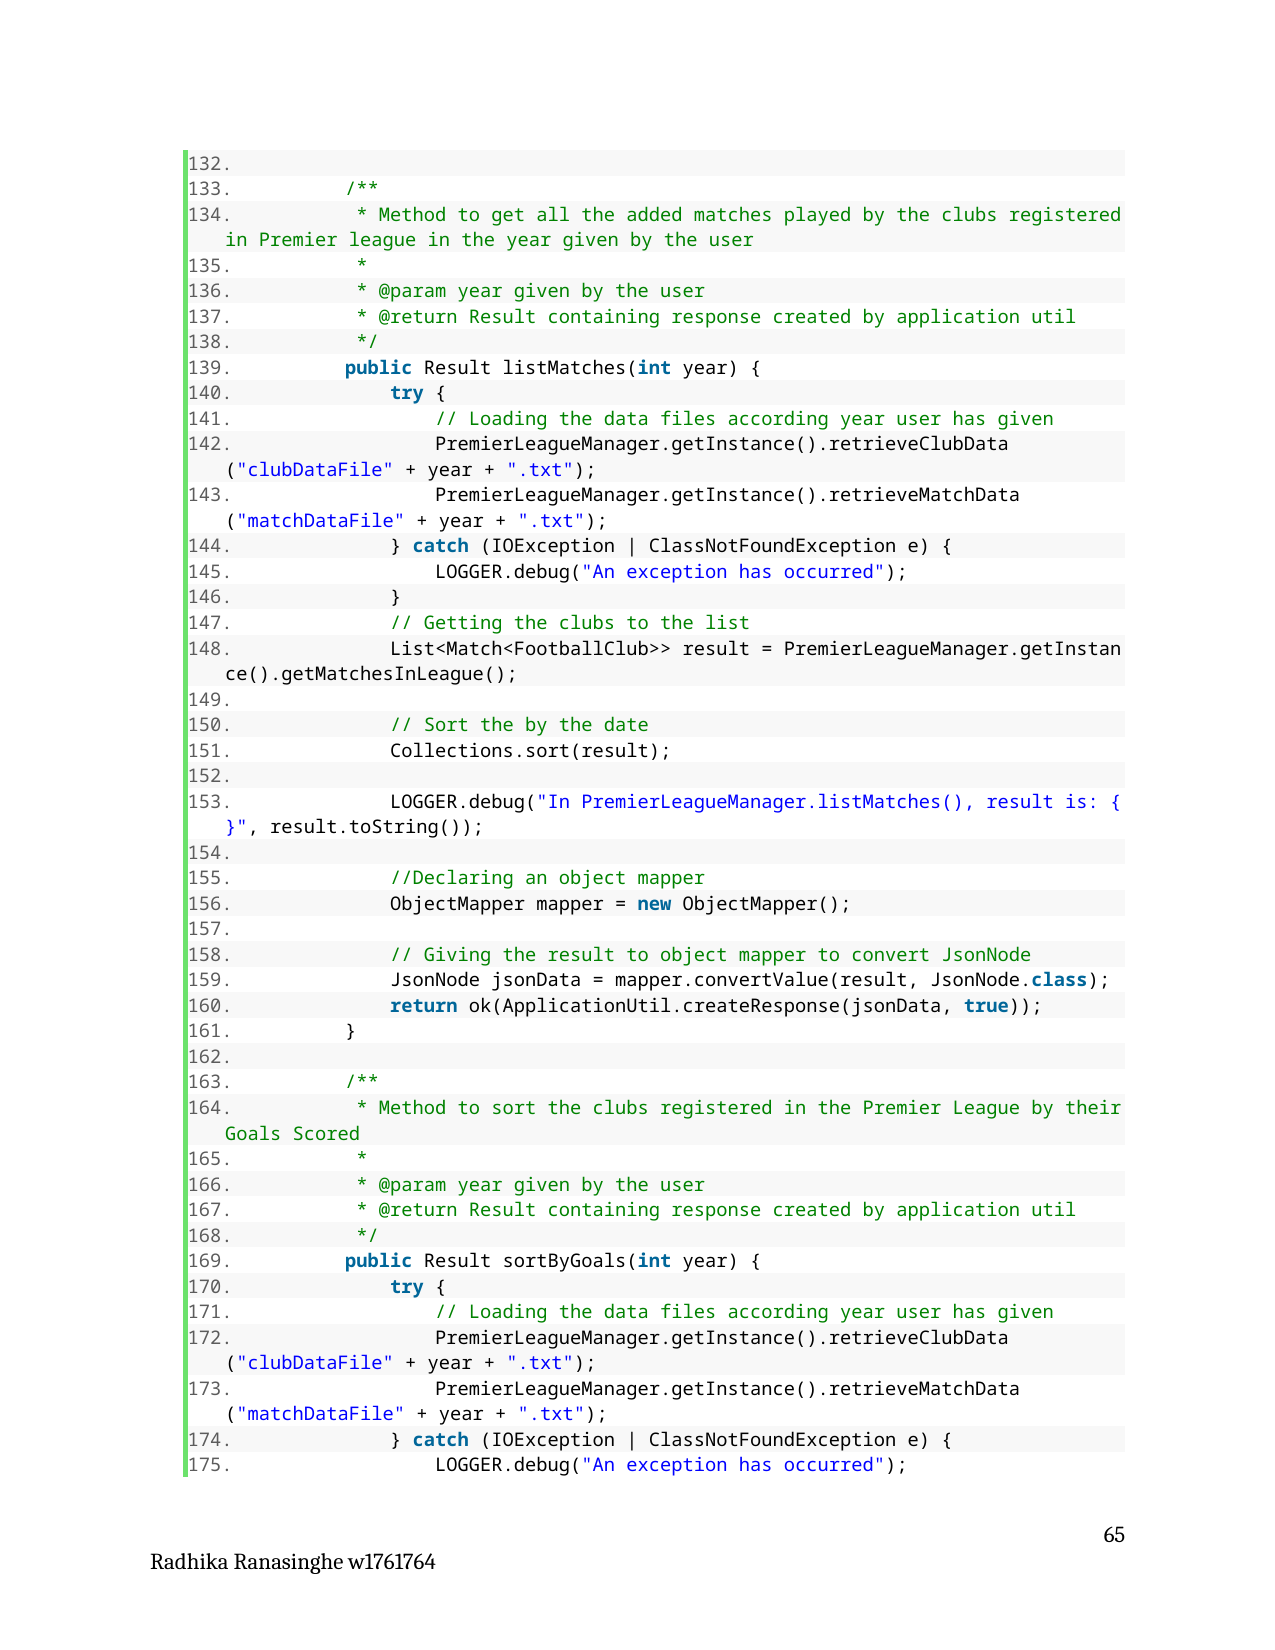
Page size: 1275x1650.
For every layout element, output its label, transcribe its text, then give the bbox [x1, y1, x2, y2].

list * Method to get all the added matches played by the clubs registered in Premier league in the year given by the user [188, 201, 1125, 252]
list PremierLeagueManager.getInstance().retrieveClubData("clubDataFile" + year + ".txt"); [188, 431, 1125, 482]
list try { [188, 1273, 1125, 1298]
list } [188, 584, 1125, 609]
list } catch (IOException | ClassNotFoundException e) { [188, 533, 1125, 558]
list LOGGER.debug("In PremierLeagueManager.listMatches(), result is: {}", result.toString()); [188, 788, 1125, 839]
list PremierLeagueManager.getInstance().retrieveMatchData("matchDataFile" + year + ".txt"); [188, 1375, 1125, 1426]
list try { [188, 380, 1125, 405]
list } [188, 1018, 1125, 1043]
list // Giving the result to object mapper to convert JsonNode [188, 941, 1125, 967]
list Collections.sort(result); [188, 737, 1125, 762]
list * [188, 1145, 1125, 1171]
list LOGGER.debug("An exception has occurred"); [188, 1452, 1125, 1477]
list * @param year given by the user [188, 1171, 1125, 1196]
list * [188, 252, 1125, 278]
list } catch (IOException | ClassNotFoundException e) { [188, 1426, 1125, 1452]
list */ [188, 1222, 1125, 1247]
list return ok(ApplicationUtil.createResponse(jsonData, true)); [188, 992, 1125, 1018]
list // Getting the clubs to the list [188, 609, 1125, 635]
list // Loading the data files according year user has given [188, 1298, 1125, 1324]
list /** [188, 1069, 1125, 1094]
list List<Match<FootballClub>> result = PremierLeagueManager.getInstance().getMatchesInLeague(); [188, 635, 1125, 686]
list PremierLeagueManager.getInstance().retrieveMatchData("matchDataFile" + year + ".txt"); [188, 482, 1125, 533]
list ObjectMapper mapper = new ObjectMapper(); [188, 890, 1125, 916]
list // Loading the data files according year user has given [188, 405, 1125, 431]
list * @return Result containing response created by application util [188, 303, 1125, 329]
list * @return Result containing response created by application util [188, 1196, 1125, 1222]
list LOGGER.debug("An exception has occurred"); [188, 558, 1125, 584]
list * @param year given by the user [188, 278, 1125, 303]
list * Method to sort the clubs registered in the Premier League by their Goals Scored [188, 1094, 1125, 1145]
list /** [188, 176, 1125, 201]
list // Sort the by the date [188, 711, 1125, 737]
list //Declaring an object mapper [188, 864, 1125, 890]
list JsonNode jsonData = mapper.convertValue(result, JsonNode.class); [188, 967, 1125, 992]
list PremierLeagueManager.getInstance().retrieveClubData("clubDataFile" + year + ".txt"); [188, 1324, 1125, 1375]
list public Result listMatches(int year) { [188, 354, 1125, 380]
list public Result sortByGoals(int year) { [188, 1247, 1125, 1273]
list */ [188, 329, 1125, 354]
